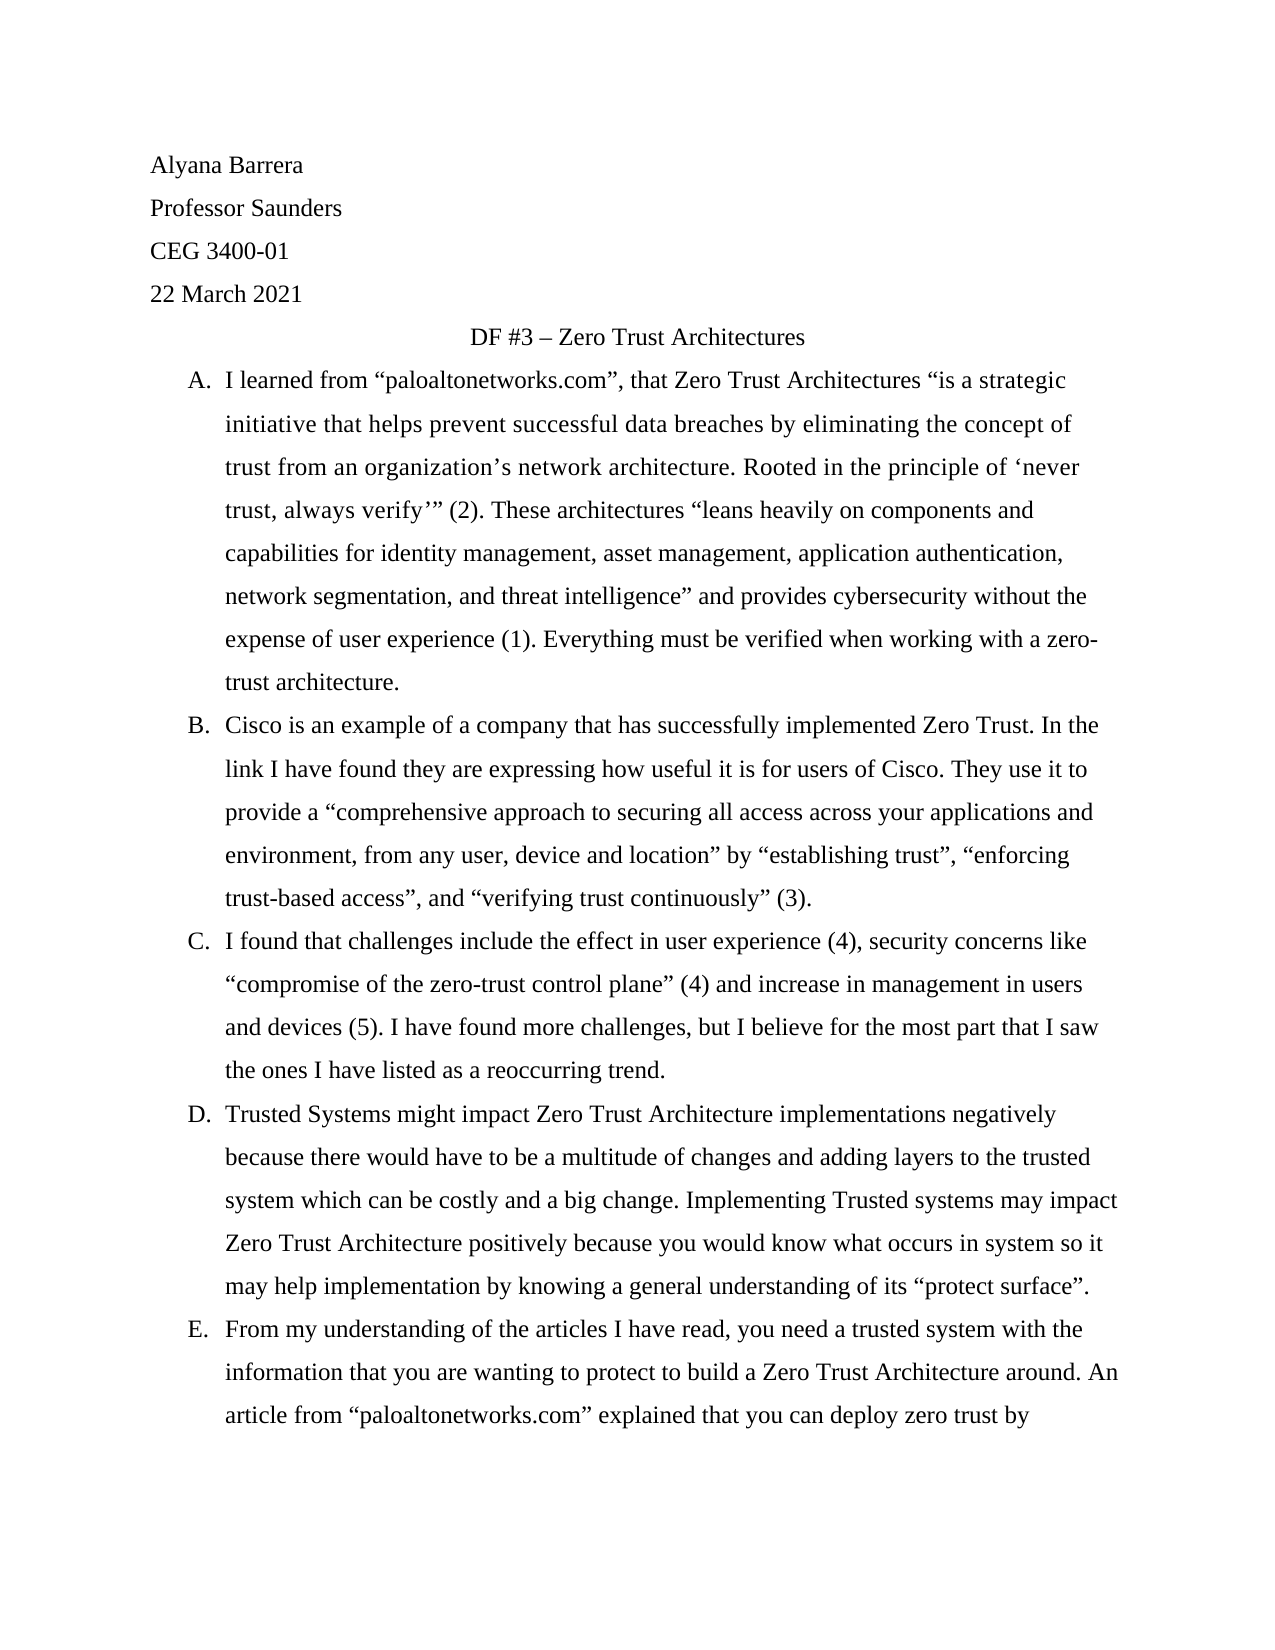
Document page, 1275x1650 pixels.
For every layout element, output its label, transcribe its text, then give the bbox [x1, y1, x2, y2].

text CEG 3400-01 [150, 236, 1125, 265]
list I learned from “paloaltonetworks.com”, that Zero Trust Architectures “is a strategic initiative that helps prevent successful data breaches by eliminating the concept of trust from an organization’s network architecture. Rooted in the principle of ‘never trust, always verify’” (2). These architectures “leans heavily on components and capabilities for identity management, asset management, application authentication, network segmentation, and threat intelligence” and provides cybersecurity without the expense of user experience (1). Everything must be verified when working with a zero-trust architecture. [187, 366, 1125, 696]
text 22 March 2021 [150, 279, 1125, 308]
text Alyana Barrera [150, 150, 1125, 179]
list I found that challenges include the effect in user experience (4), security concerns like “compromise of the zero-trust control plane” (4) and increase in management in users and devices (5). I have found more challenges, but I believe for the most part that I saw the ones I have listed as a reoccurring trend. [187, 926, 1125, 1084]
text DF #3 – Zero Trust Architectures [150, 322, 1125, 351]
list Cisco is an example of a company that has successfully implemented Zero Trust. In the link I have found they are expressing how useful it is for users of Cisco. They use it to provide a “comprehensive approach to securing all access across your applications and environment, from any user, device and location” by “establishing trust”, “enforcing trust-based access”, and “verifying trust continuously” (3). [187, 711, 1125, 912]
text Professor Saunders [150, 193, 1125, 222]
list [187, 1314, 1125, 1429]
list Trusted Systems might impact Zero Trust Architecture implementations negatively because there would have to be a multitude of changes and adding layers to the trusted system which can be costly and a big change. Implementing Trusted systems may impact Zero Trust Architecture positively because you would know what occurs in system so it may help implementation by knowing a general understanding of its “protect surface”. [187, 1099, 1125, 1300]
